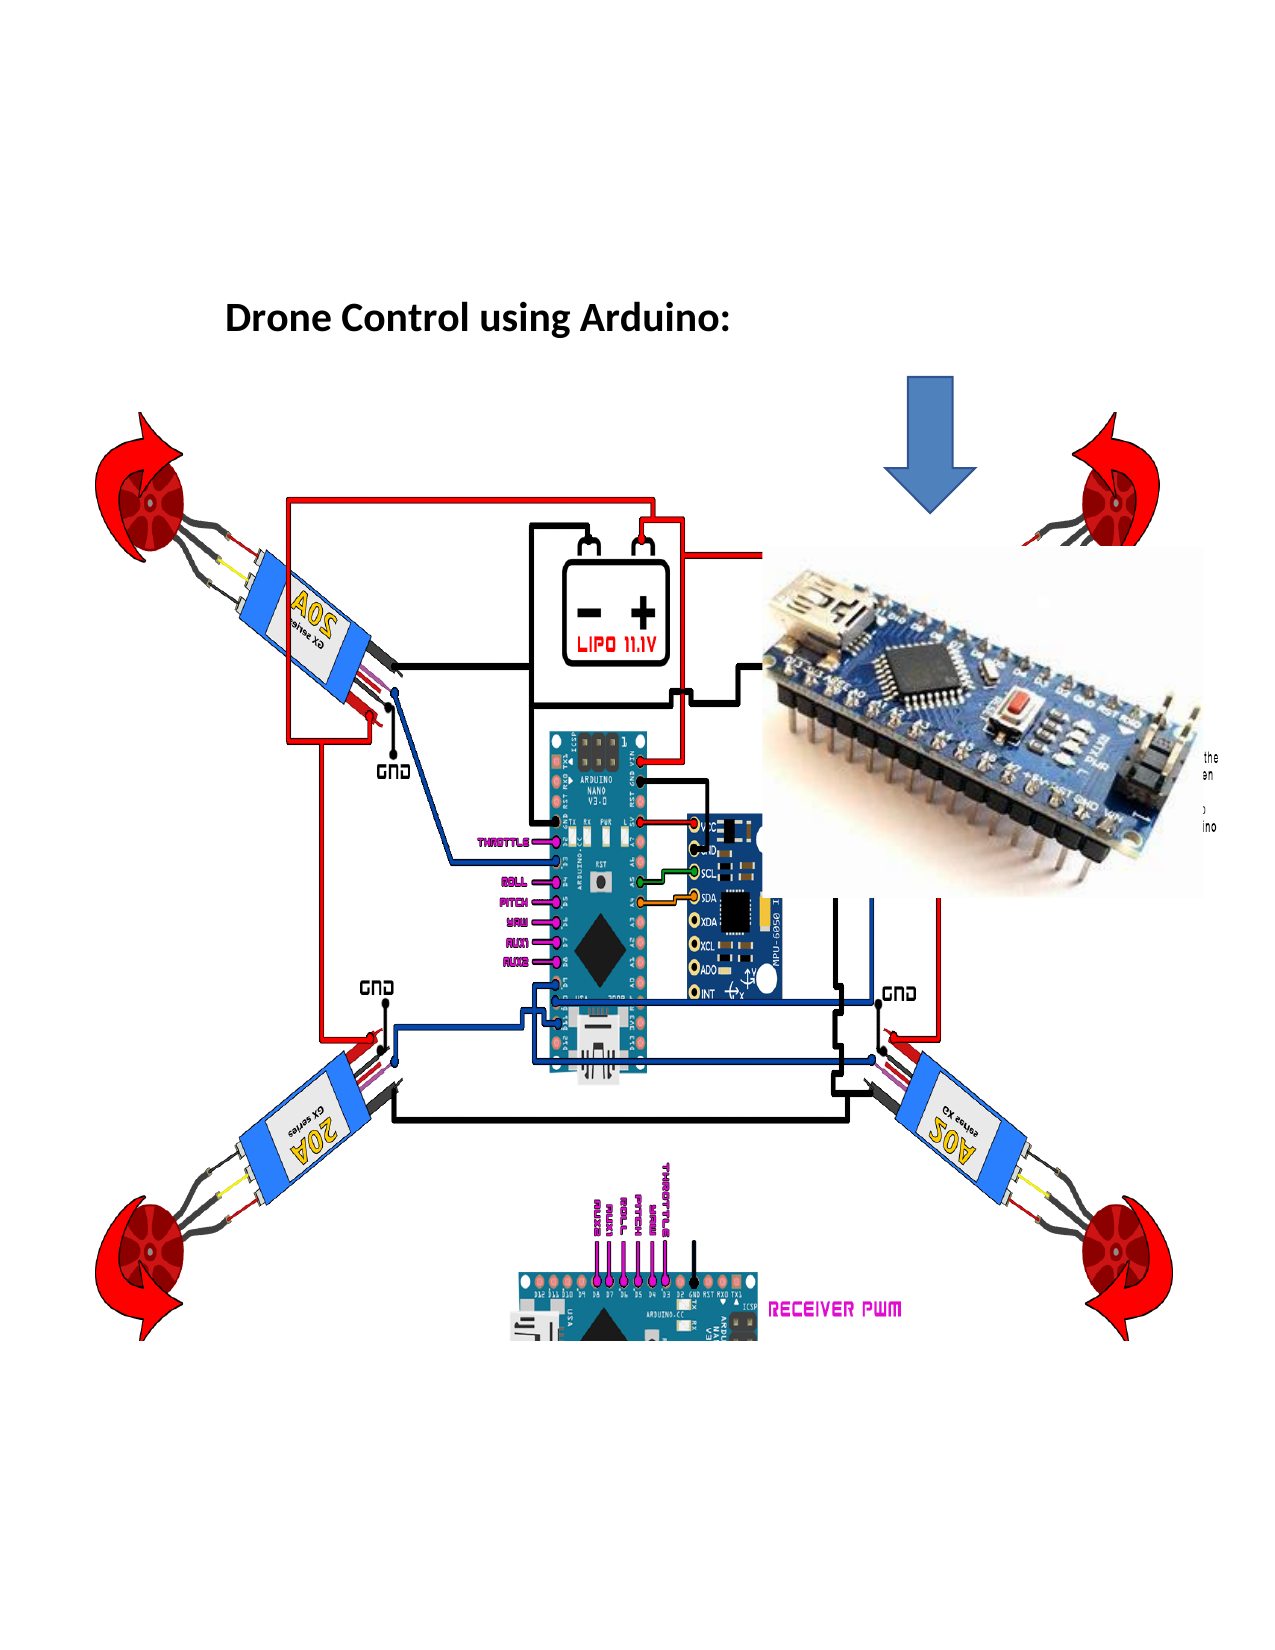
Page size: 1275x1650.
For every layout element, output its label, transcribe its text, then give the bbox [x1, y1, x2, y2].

text Drone Control using Arduino: [150, 291, 1125, 341]
picture [67, 412, 1224, 1341]
picture [714, 1327, 726, 1337]
